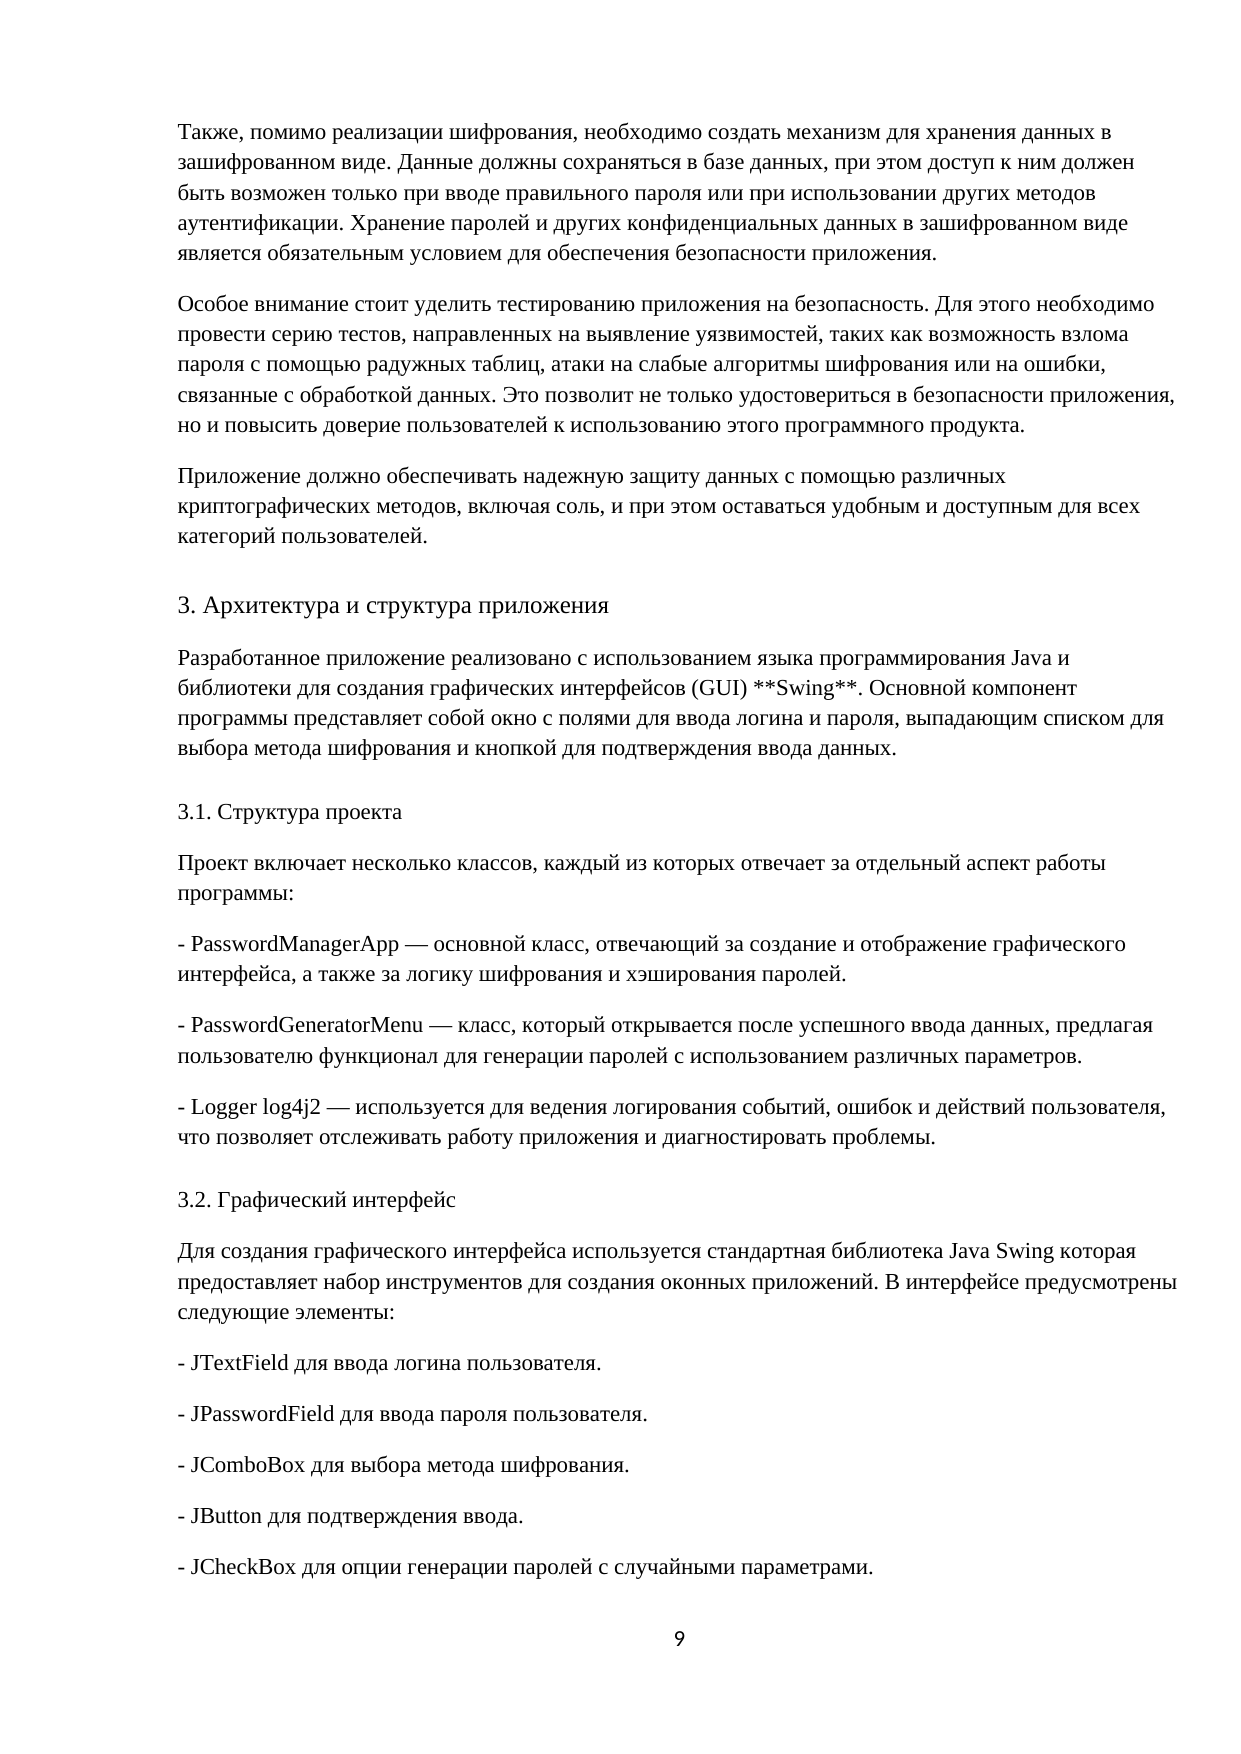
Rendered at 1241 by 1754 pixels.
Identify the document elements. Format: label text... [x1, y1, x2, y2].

text - JCheckBox для опции генерации паролей с случайными параметрами. [177, 1553, 1181, 1579]
text - JTextField для ввода логина пользователя. [177, 1349, 1181, 1375]
text - JButton для подтверждения ввода. [177, 1502, 1181, 1528]
text - JComboBox для выбора метода шифрования. [177, 1451, 1181, 1477]
text Приложение должно обеспечивать надежную защиту данных с помощью различных криптографических методов, включая соль, и при этом оставаться удобным и доступным для всех категорий пользователей. [177, 462, 1181, 549]
text - PasswordManagerApp — основной класс, отвечающий за создание и отображение графического интерфейса, а также за логику шифрования и хэширования паролей. [177, 930, 1181, 987]
text Особое внимание стоит уделить тестированию приложения на безопасность. Для этого необходимо провести серию тестов, направленных на выявление уязвимостей, таких как возможность взлома пароля с помощью радужных таблиц, атаки на слабые алгоритмы шифрования или на ошибки, связанные с обработкой данных. Это позволит не только удостовериться в безопасности приложения, но и повысить доверие пользователей к использованию этого программного продукта. [177, 290, 1181, 437]
text - Logger log4j2 — используется для ведения логирования событий, ошибок и действий пользователя, что позволяет отслеживать работу приложения и диагностировать проблемы. [177, 1093, 1181, 1149]
text - JPasswordField для ввода пароля пользователя. [177, 1400, 1181, 1426]
text Для создания графического интерфейса используется стандартная библиотека Java Swing которая предоставляет набор инструментов для создания оконных приложений. В интерфейсе предусмотрены следующие элементы: [177, 1238, 1181, 1324]
text Разработанное приложение реализовано с использованием языка программирования Java и библиотеки для создания графических интерфейсов (GUI) **Swing**. Основной компонент программы представляет собой окно с полями для ввода логина и пароля, выпадающим списком для выбора метода шифрования и кнопкой для подтверждения ввода данных. [177, 644, 1181, 761]
subtitle 3.2. Графический интерфейс [177, 1187, 1181, 1213]
text Проект включает несколько классов, каждый из которых отвечает за отдельный аспект работы программы: [177, 849, 1181, 906]
subtitle 3.1. Структура проекта [177, 798, 1181, 824]
text - PasswordGeneratorMenu — класс, который открывается после успешного ввода данных, предлагая пользователю функционал для генерации паролей с использованием различных параметров. [177, 1012, 1181, 1068]
subtitle 3. Архитектура и структура приложения [177, 590, 1181, 619]
text Также, помимо реализации шифрования, необходимо создать механизм для хранения данных в зашифрованном виде. Данные должны сохраняться в базе данных, при этом доступ к ним должен быть возможен только при вводе правильного пароля или при использовании других методов аутентификации. Хранение паролей и других конфиденциальных данных в зашифрованном виде является обязательным условием для обеспечения безопасности приложения. [177, 118, 1181, 265]
